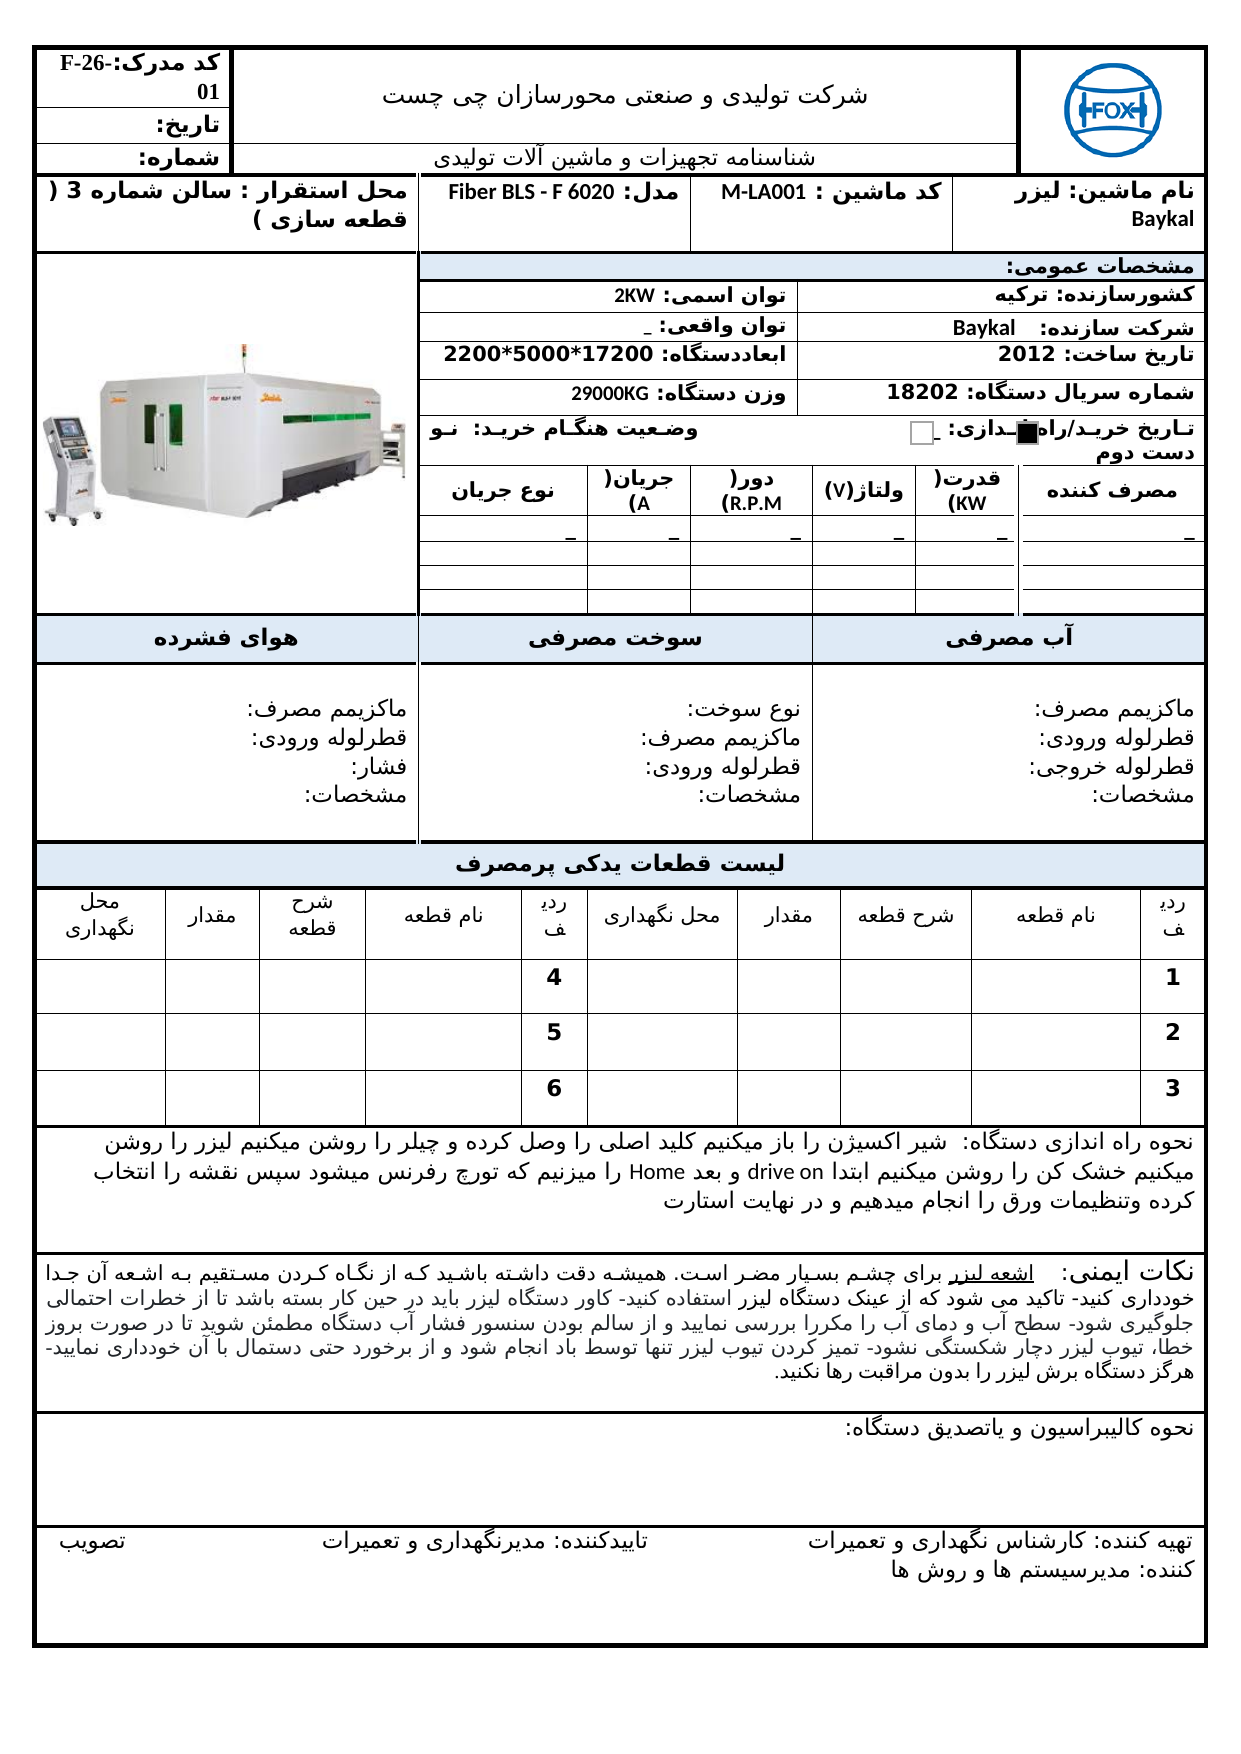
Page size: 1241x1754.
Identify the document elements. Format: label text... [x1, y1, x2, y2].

table_cell لیست قطعات یدکی پرمصرف [37, 840, 1204, 886]
table_cell مقدار [166, 890, 259, 959]
table_cell تهیه کننده: کارشناس نگهداری و تعمیرات تاییدکننده: مدیرنگهداری و تعمیرات تصویب کننده: مدیرسیستم ها و روش ها [37, 1528, 1204, 1643]
table_cell نام ماشین: لیزر Baykal [953, 177, 1204, 251]
table_cell [916, 565, 1018, 588]
table_cell محل نگهداری [588, 890, 737, 959]
table_cell [972, 1014, 1140, 1069]
table_cell [588, 590, 690, 612]
table_cell [420, 542, 587, 564]
table_cell ماکزیمم مصرف: قطرلوله ورودی: قطرلوله خروجی: مشخصات: [813, 665, 1204, 840]
table_cell نام قطعه [366, 890, 521, 959]
table_cell 4 [522, 960, 587, 1013]
table_cell ولتاژ(V) [813, 466, 915, 515]
table_cell 1 [1141, 960, 1204, 1013]
table_header [1021, 50, 1204, 172]
table_cell [813, 542, 915, 564]
table_cell شماره: [37, 144, 229, 172]
table_cell [260, 1071, 365, 1125]
table_cell [420, 566, 587, 588]
table_cell [260, 960, 365, 1013]
table_cell [691, 542, 812, 564]
table_cell دور(R.P.M) [691, 466, 812, 515]
table_cell [37, 251, 417, 612]
table_cell [691, 590, 812, 612]
table_cell 2 [1141, 1014, 1204, 1069]
table_cell [738, 960, 840, 1013]
table_cell شناسنامه تجهیزات و ماشین آلات تولیدی [234, 144, 1016, 172]
table_cell تاریخ خرید/راه اندازی: _ وضعیت هنگام خرید: نو دست دوم [420, 416, 1204, 464]
table_cell [588, 566, 690, 588]
table_cell [260, 1014, 365, 1069]
table_cell نحوه کالیبراسیون و یاتصدیق دستگاه: [37, 1414, 1204, 1524]
table_cell [37, 1071, 165, 1125]
table_cell شرح قطعه [841, 890, 971, 959]
table_cell [691, 566, 812, 588]
table_cell [166, 960, 259, 1013]
table_cell نوع جریان [420, 466, 587, 515]
table_cell [366, 1071, 521, 1125]
table_cell محل استقرار : سالن شماره 3 ( قطعه سازی ) [37, 173, 418, 251]
table_cell توان اسمی: 2KW [420, 282, 797, 312]
table_cell [841, 1071, 971, 1125]
table_cell _ [813, 516, 915, 541]
table_cell [916, 541, 1018, 564]
table_cell شرح قطعه [260, 890, 365, 959]
table_cell ابعاددستگاه: 17200*5000*2200 [420, 342, 797, 379]
picture [42, 344, 406, 526]
table_cell [1019, 565, 1204, 588]
table_cell هوای فشرده [37, 613, 418, 662]
table_cell [366, 1014, 521, 1069]
table_cell 5 [522, 1014, 587, 1069]
table_cell [841, 1014, 971, 1069]
table_cell محل نگهداری [37, 890, 165, 959]
table_cell _ [1019, 515, 1204, 541]
table_cell تاریخ ساخت: 2012 [798, 342, 1204, 379]
table_cell نحوه راه اندازی دستگاه: شیر اکسیژن را باز میکنیم کلید اصلی را وصل کرده و چیلر را روشن میکنیم لیزر را روشن میکنیم خشک کن را روشن میکنیم ابتدا drive on و بعد Home را میزنیم که تورچ رفرنس میشود سپس نقشه را انتخاب کرده وتنظیمات ورق را انجام میدهیم و در نهایت استارت [37, 1128, 1204, 1252]
table_cell [588, 542, 690, 564]
table_cell مشخصات عمومی: [420, 251, 1204, 279]
table_cell [166, 1014, 259, 1069]
table_cell مصرف کننده [1019, 465, 1204, 515]
table_cell [420, 590, 587, 612]
table_cell [813, 566, 915, 588]
table_cell [738, 1071, 840, 1125]
table_cell 3 [1141, 1071, 1204, 1125]
table_cell آب مصرفی [813, 613, 1204, 662]
table_cell _ [420, 516, 587, 541]
table_cell تاریخ: [37, 108, 229, 143]
table_cell [972, 960, 1140, 1013]
table_cell 6 [522, 1071, 587, 1125]
table_cell _ [916, 515, 1018, 541]
table_cell [841, 960, 971, 1013]
table_cell ردیف [522, 890, 587, 959]
table_cell قدرت(KW) [916, 465, 1018, 515]
table_cell [1019, 589, 1204, 612]
table_cell نام قطعه [972, 890, 1140, 959]
table_cell ماکزیمم مصرف: قطرلوله ورودی: فشار: مشخصات: [37, 662, 418, 840]
table_cell [813, 590, 915, 612]
table_cell _ [588, 516, 690, 541]
table_cell جریان(A) [588, 466, 690, 515]
table_cell [738, 1014, 840, 1069]
table_cell _ [691, 516, 812, 541]
table_header کد مدرک:F-26-01 [37, 50, 229, 107]
table_cell نکات ایمنی: اشعه لیزر برای چشم بسیار مضر است. همیشه دقت داشته باشید که از نگاه کردن مستقیم به اشعه آن جدا خودداری کنید- تاکید می شود که از عینک دستگاه لیزر استفاده کنید- کاور دستگاه لیزر باید در حین کار بسته باشد تا از خطرات احتمالی جلوگیری شود- سطح آب و دمای آب را مکررا بررسی نمایید و از سالم بودن سنسور فشار آب دستگاه مطمئن شوید تا در صورت بروز خطا، تیوب لیزر دچار شکستگی نشود- تمیز کردن تیوب لیزر تنها توسط باد انجام شود و از برخورد حتی دستمال با آن خودداری نمایید- هرگز دستگاه برش لیزر را بدون مراقبت رها نکنید. [37, 1255, 1204, 1411]
table_cell [166, 1071, 259, 1125]
table_cell [588, 1014, 737, 1069]
table_cell شرکت سازنده: Baykal [798, 313, 1204, 341]
table_cell [588, 1071, 737, 1125]
table_cell توان واقعی: _ [420, 313, 797, 341]
table_cell شماره سریال دستگاه: 18202 [798, 380, 1204, 415]
table_cell مدل: Fiber BLS - F 6020 [419, 173, 690, 251]
table_cell [916, 589, 1018, 612]
table_cell ردیف [1141, 890, 1204, 959]
table_cell کد ماشین : M-LA001 [691, 177, 952, 251]
table_cell نوع سوخت: ماکزیمم مصرف: قطرلوله ورودی: مشخصات: [419, 662, 812, 840]
table_cell [366, 960, 521, 1013]
table_cell سوخت مصرفی [419, 613, 812, 662]
table_cell [37, 1014, 165, 1069]
table_header شرکت تولیدی و صنعتی محورسازان چی چست [234, 50, 1016, 143]
table_cell [972, 1071, 1140, 1125]
table_cell [588, 960, 737, 1013]
table_cell [37, 960, 165, 1013]
table_cell [1019, 541, 1204, 564]
table_cell مقدار [738, 890, 840, 959]
table_cell کشورسازنده: ترکیه [798, 282, 1204, 312]
table_cell وزن دستگاه: 29000KG [420, 380, 797, 415]
